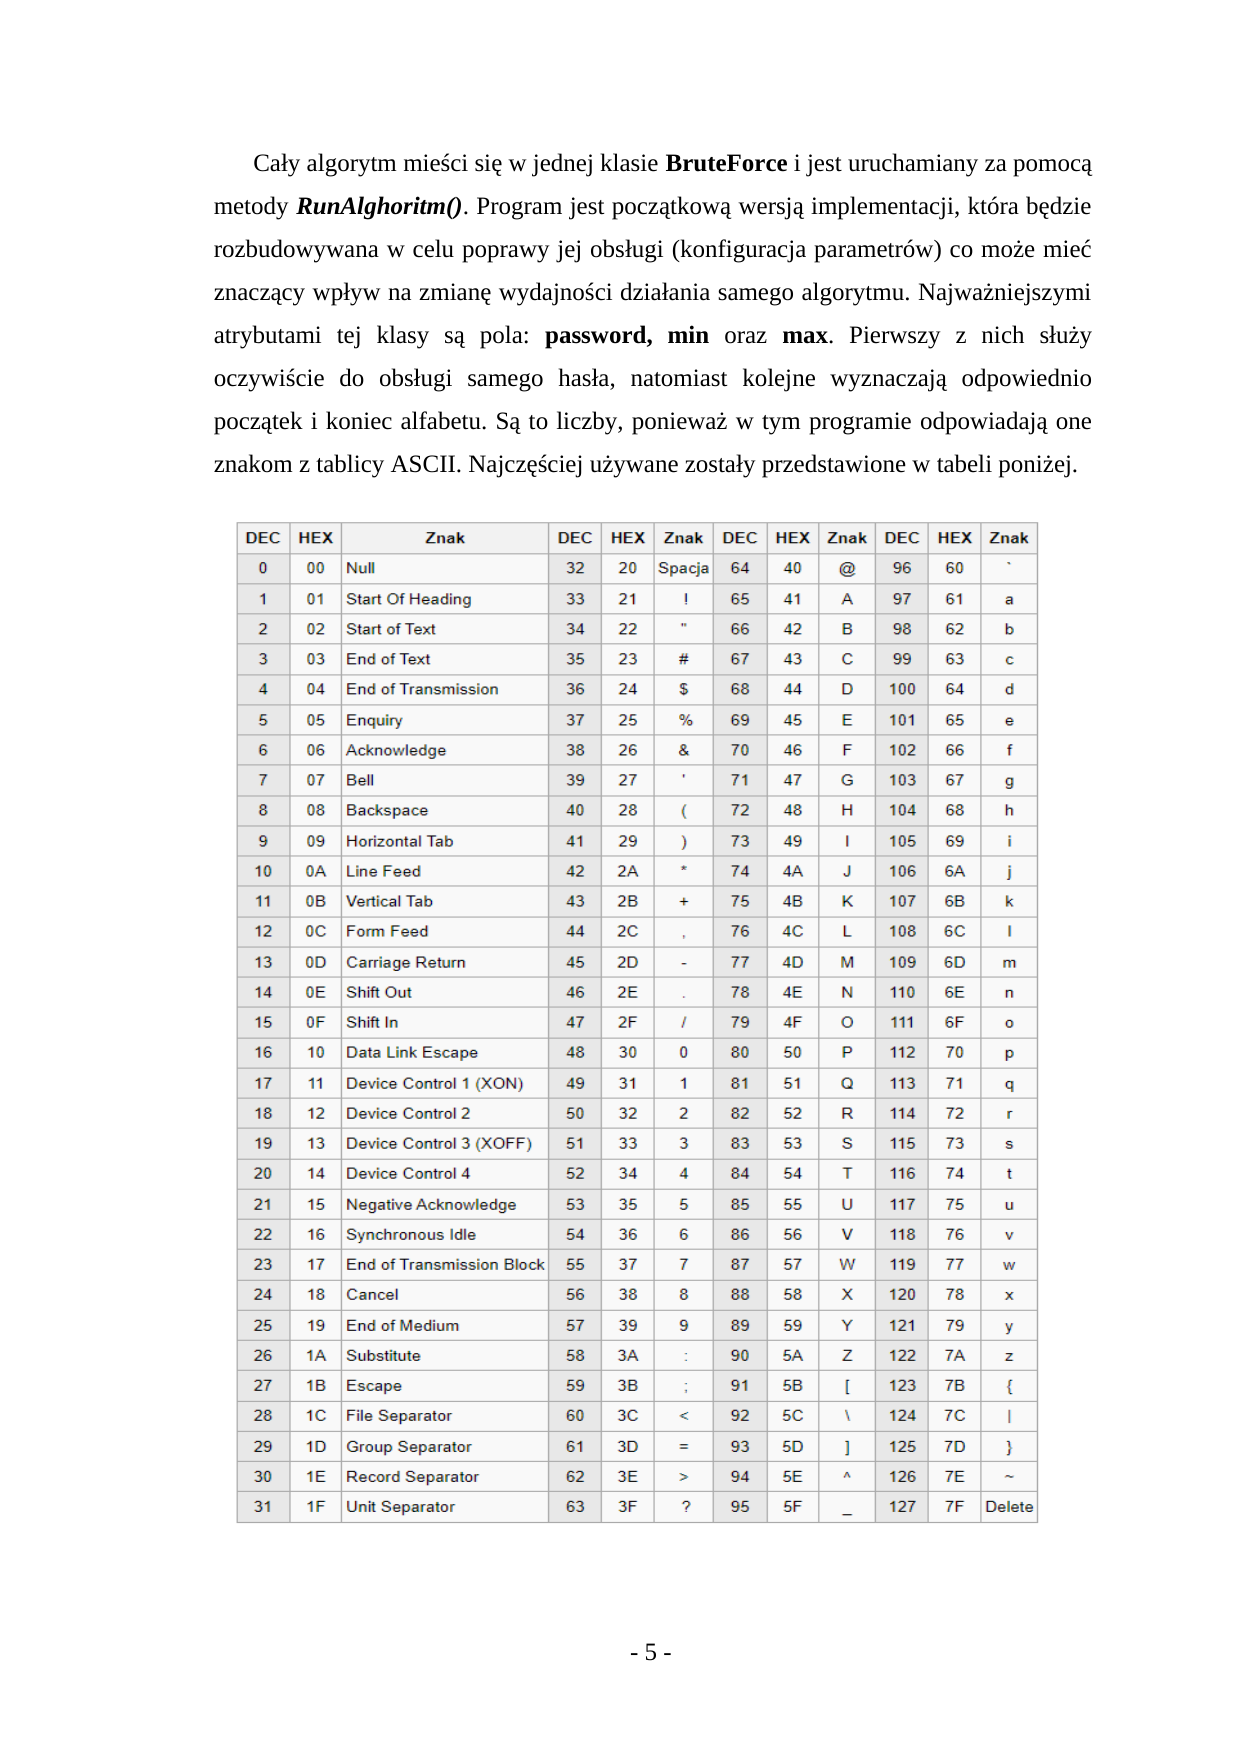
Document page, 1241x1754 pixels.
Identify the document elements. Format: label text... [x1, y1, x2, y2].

text Cały algorytm mieści się w jednej klasie BruteForce i jest uruchamiany za pomocą metody RunAlghoritm(). Program jest początkową wersją implementacji, która będzie rozbudowywana w celu poprawy jej obsługi (konfiguracja parametrów) co może mieć znaczący wpływ na zmianę wydajności działania samego algorytmu. Najważniejszymi atrybutami tej klasy są pola: password, min oraz max. Pierwszy z nich służy oczywiście do obsługi samego hasła, natomiast kolejne wyznaczają odpowiednio początek i koniec alfabetu. Są to liczby, ponieważ w tym programie odpowiadają one znakom z tablicy ASCII. Najczęściej używane zostały przedstawione w tabeli poniżej. [213, 148, 1092, 478]
picture [229, 516, 1055, 1532]
